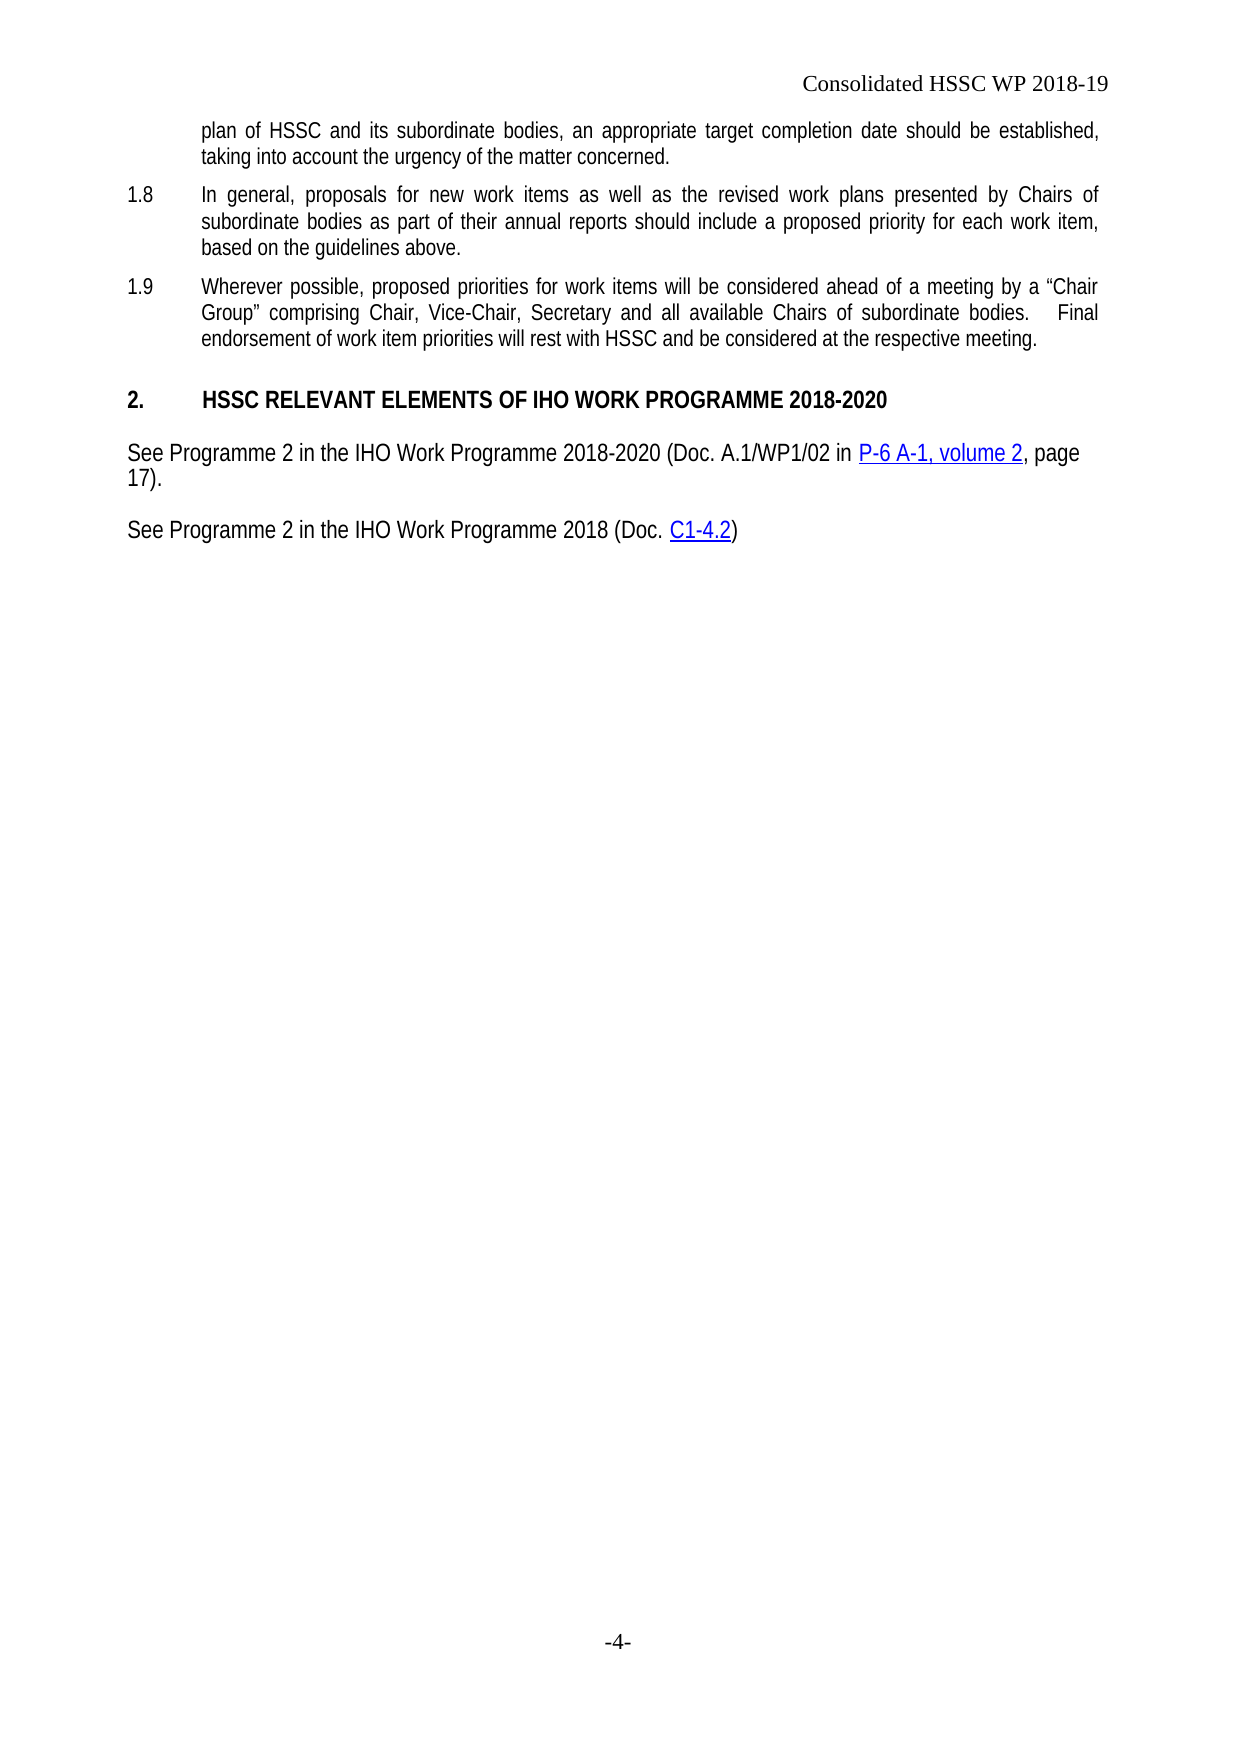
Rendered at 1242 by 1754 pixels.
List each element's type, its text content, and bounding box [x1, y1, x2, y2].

text See Programme 2 in the IHO Work Programme 2018 (Doc. C1-4.2) [127, 519, 1108, 544]
text See Programme 2 in the IHO Work Programme 2018-2020 (Doc. A.1/WP1/02 in P-6 A-1, volume 2, page 17). [127, 441, 1108, 491]
text 1.8 In general, proposals for new work items as well as the revised work plans presented by Chairs of subordinate bodies as part of their annual reports should include a proposed priority for each work item, based on the guidelines above. [127, 182, 1099, 261]
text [127, 117, 1100, 169]
text 1.9 Wherever possible, proposed priorities for work items will be considered ahead of a meeting by a “Chair Group” comprising Chair, Vice-Chair, Secretary and all available Chairs of subordinate bodies. Final endorsement of work item priorities will rest with HSSC and be considered at the respective meeting. [127, 273, 1099, 352]
subtitle 2. HSSC RELEVANT ELEMENTS OF IHO WORK PROGRAMME 2018-2020 [127, 385, 1108, 414]
